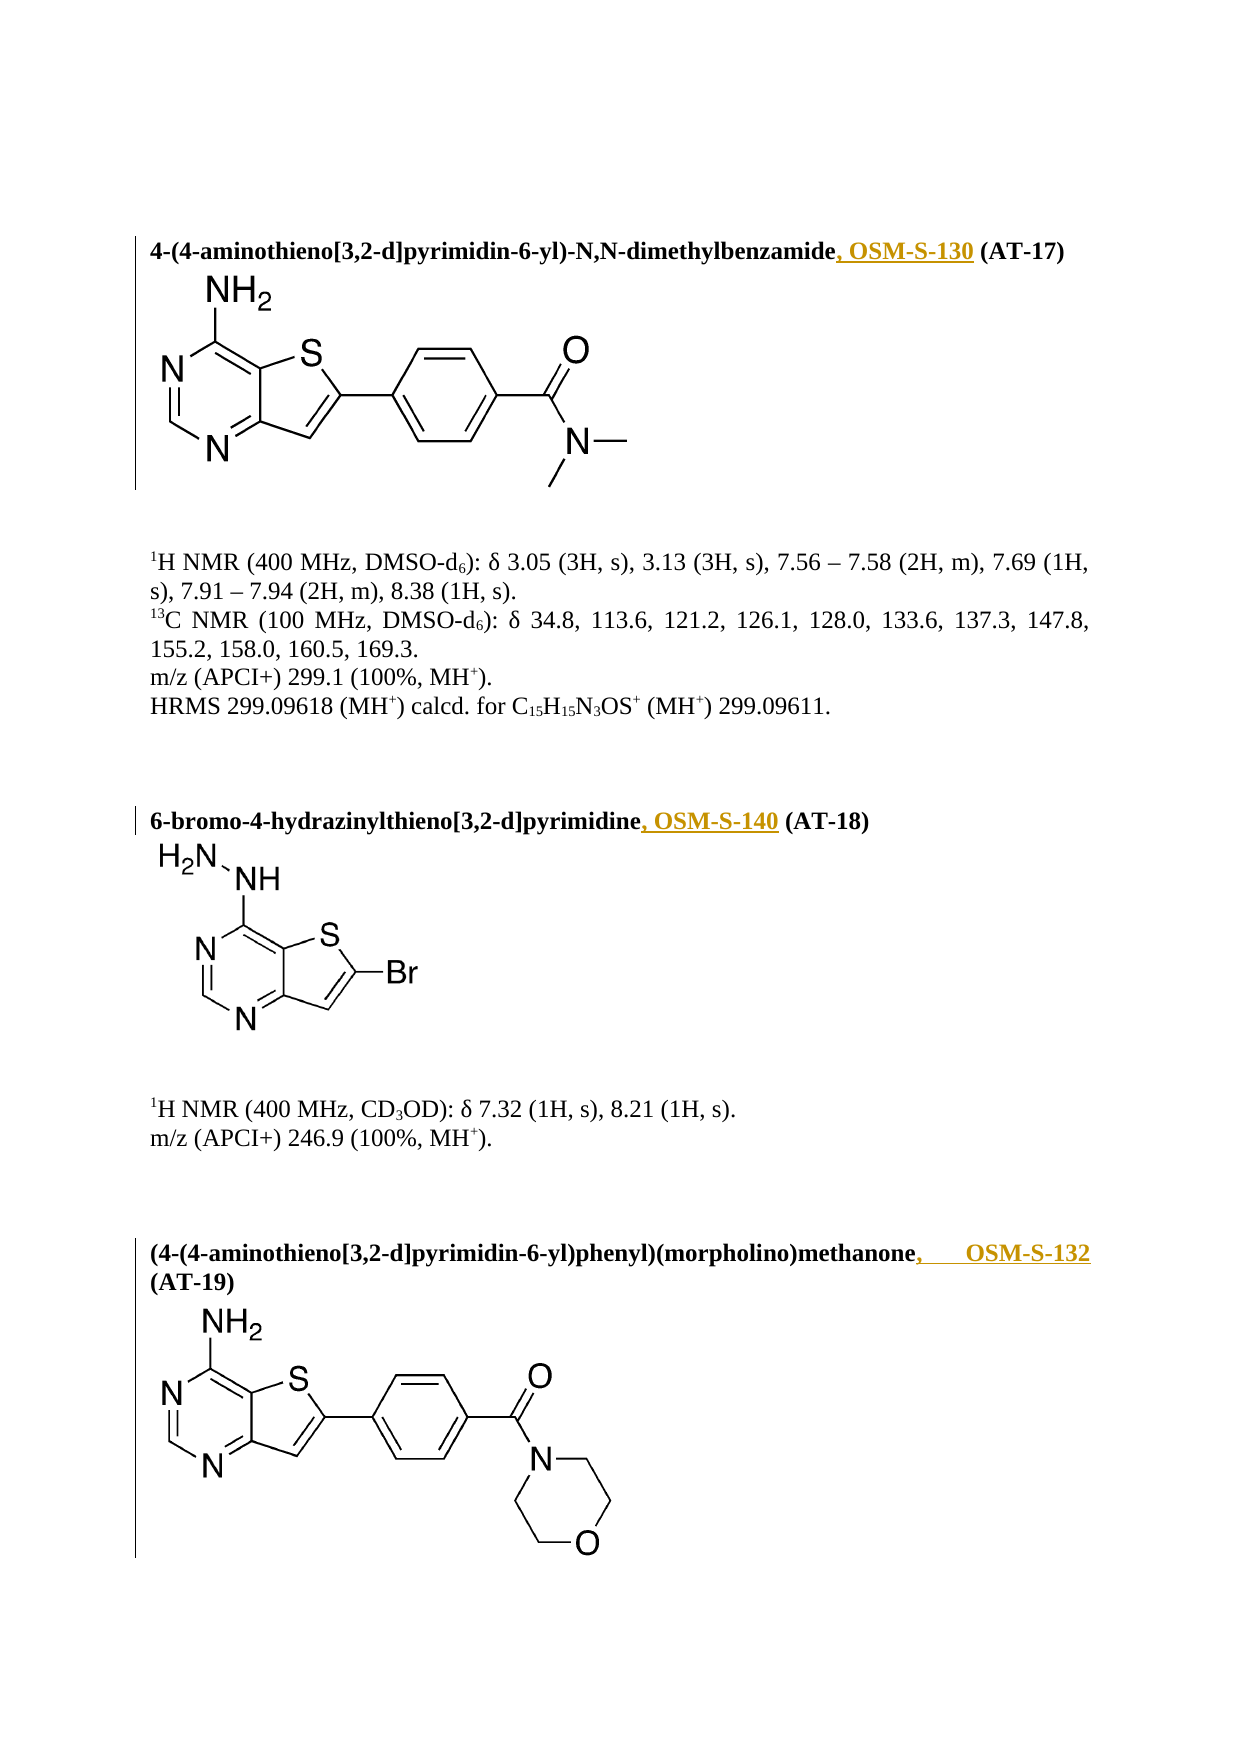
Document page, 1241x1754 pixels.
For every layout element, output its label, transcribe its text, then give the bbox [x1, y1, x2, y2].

picture [150, 265, 630, 490]
text 4-(4-aminothieno[3,2-d]pyrimidin-6-yl)-N,N-dimethylbenzamide (AT-17) [150, 236, 1090, 265]
picture [150, 1295, 613, 1558]
text HRMS 299.09618 (MH+) calcd. for C15H15N3OS+ (MH+) 299.09611. [150, 691, 1090, 720]
text m/z (APCI+) 246.9 (100%, MH+). [150, 1123, 1090, 1152]
text 1H NMR (400 MHz, CD3OD): δ 7.32 (1H, s), 8.21 (1H, s). [150, 1094, 1090, 1123]
picture [150, 835, 419, 1037]
text 13C NMR (100 MHz, DMSO-d6): δ 34.8, 113.6, 121.2, 126.1, 128.0, 133.6, 137.3, 147.8, 155.2, 158.0, 160.5, 169.3. [150, 605, 1090, 662]
text (4-(4-aminothieno[3,2-d]pyrimidin-6-yl)phenyl)(morpholino)methanone (AT-19) [150, 1238, 1090, 1296]
text 1H NMR (400 MHz, DMSO-d6): δ 3.05 (3H, s), 3.13 (3H, s), 7.56 – 7.58 (2H, m), 7.69 (1H, s), 7.91 – 7.94 (2H, m), 8.38 (1H, s). [150, 547, 1090, 605]
text m/z (APCI+) 299.1 (100%, MH+). [150, 662, 1090, 691]
text 6-bromo-4-hydrazinylthieno[3,2-d]pyrimidine (AT-18) [150, 806, 1090, 835]
